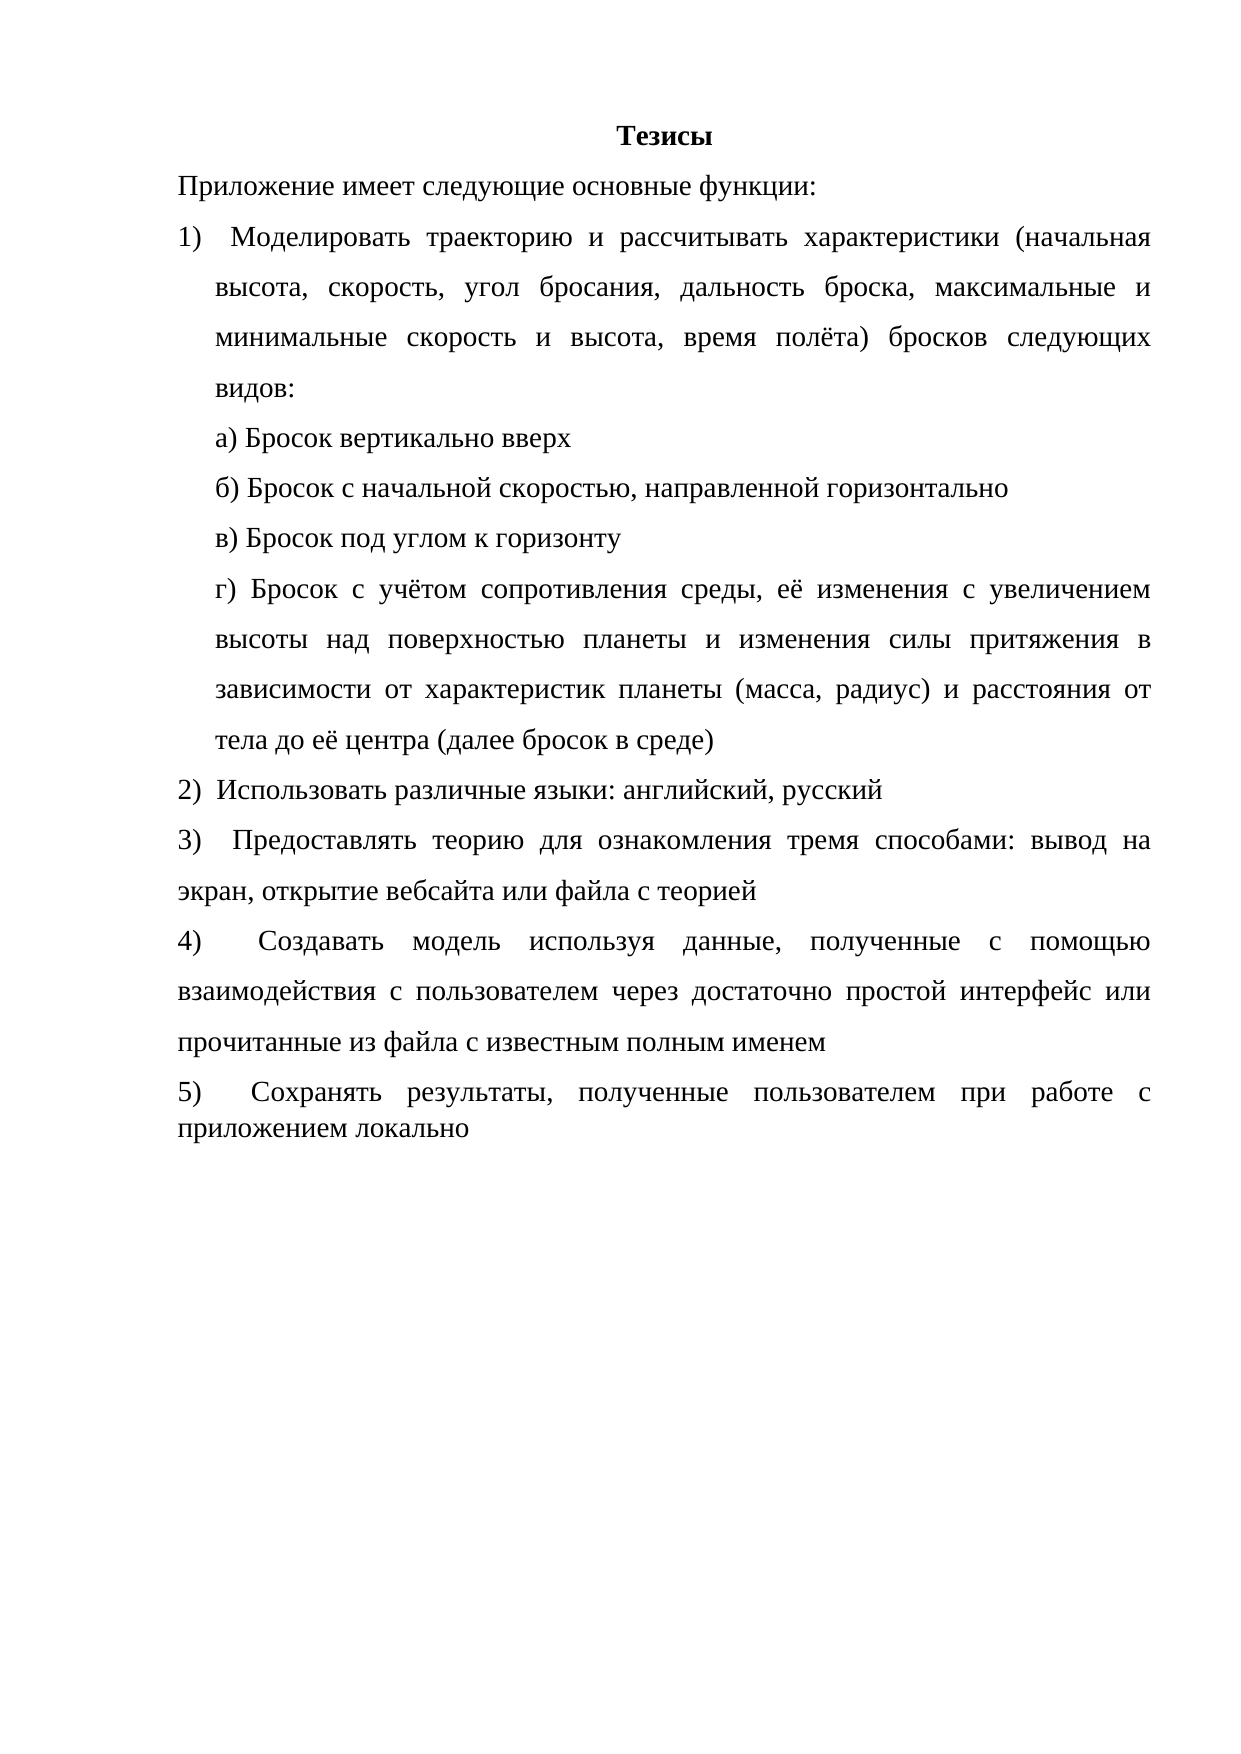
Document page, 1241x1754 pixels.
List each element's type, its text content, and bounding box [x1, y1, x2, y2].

list Моделировать траекторию и рассчитывать характеристики (начальная высота, скорость, угол бросания, дальность броска, максимальные и минимальные скорость и высота, время полёта) бросков следующих видов: [177, 219, 1152, 403]
text г) Бросок с учётом сопротивления среды, её изменения с увеличением высоты над поверхностью планеты и изменения силы притяжения в зависимости от характеристик планеты (масса, радиус) и расстояния от тела до её центра (далее бросок в среде) [215, 571, 1152, 755]
text Приложение имеет следующие основные функции: [177, 168, 1152, 202]
text Тезисы [177, 118, 1152, 152]
text 3) Предоставлять теорию для ознакомления тремя способами: вывод на экран, открытие вебсайта или файла с теорией [177, 822, 1152, 906]
text 5) Сохранять результаты, полученные пользователем при работе с приложением локально [177, 1074, 1152, 1144]
text в) Бросок под углом к горизонту [177, 521, 1152, 554]
text 2) Использовать различные языки: английский, русский [177, 772, 1152, 806]
text б) Бросок с начальной скоростью, направленной горизонтально [177, 470, 1152, 504]
text а) Бросок вертикально вверх [177, 420, 1152, 453]
text 4) Создавать модель используя данные, полученные с помощью взаимодействия с пользователем через достаточно простой интерфейс или прочитанные из файла с известным полным именем [177, 923, 1152, 1057]
